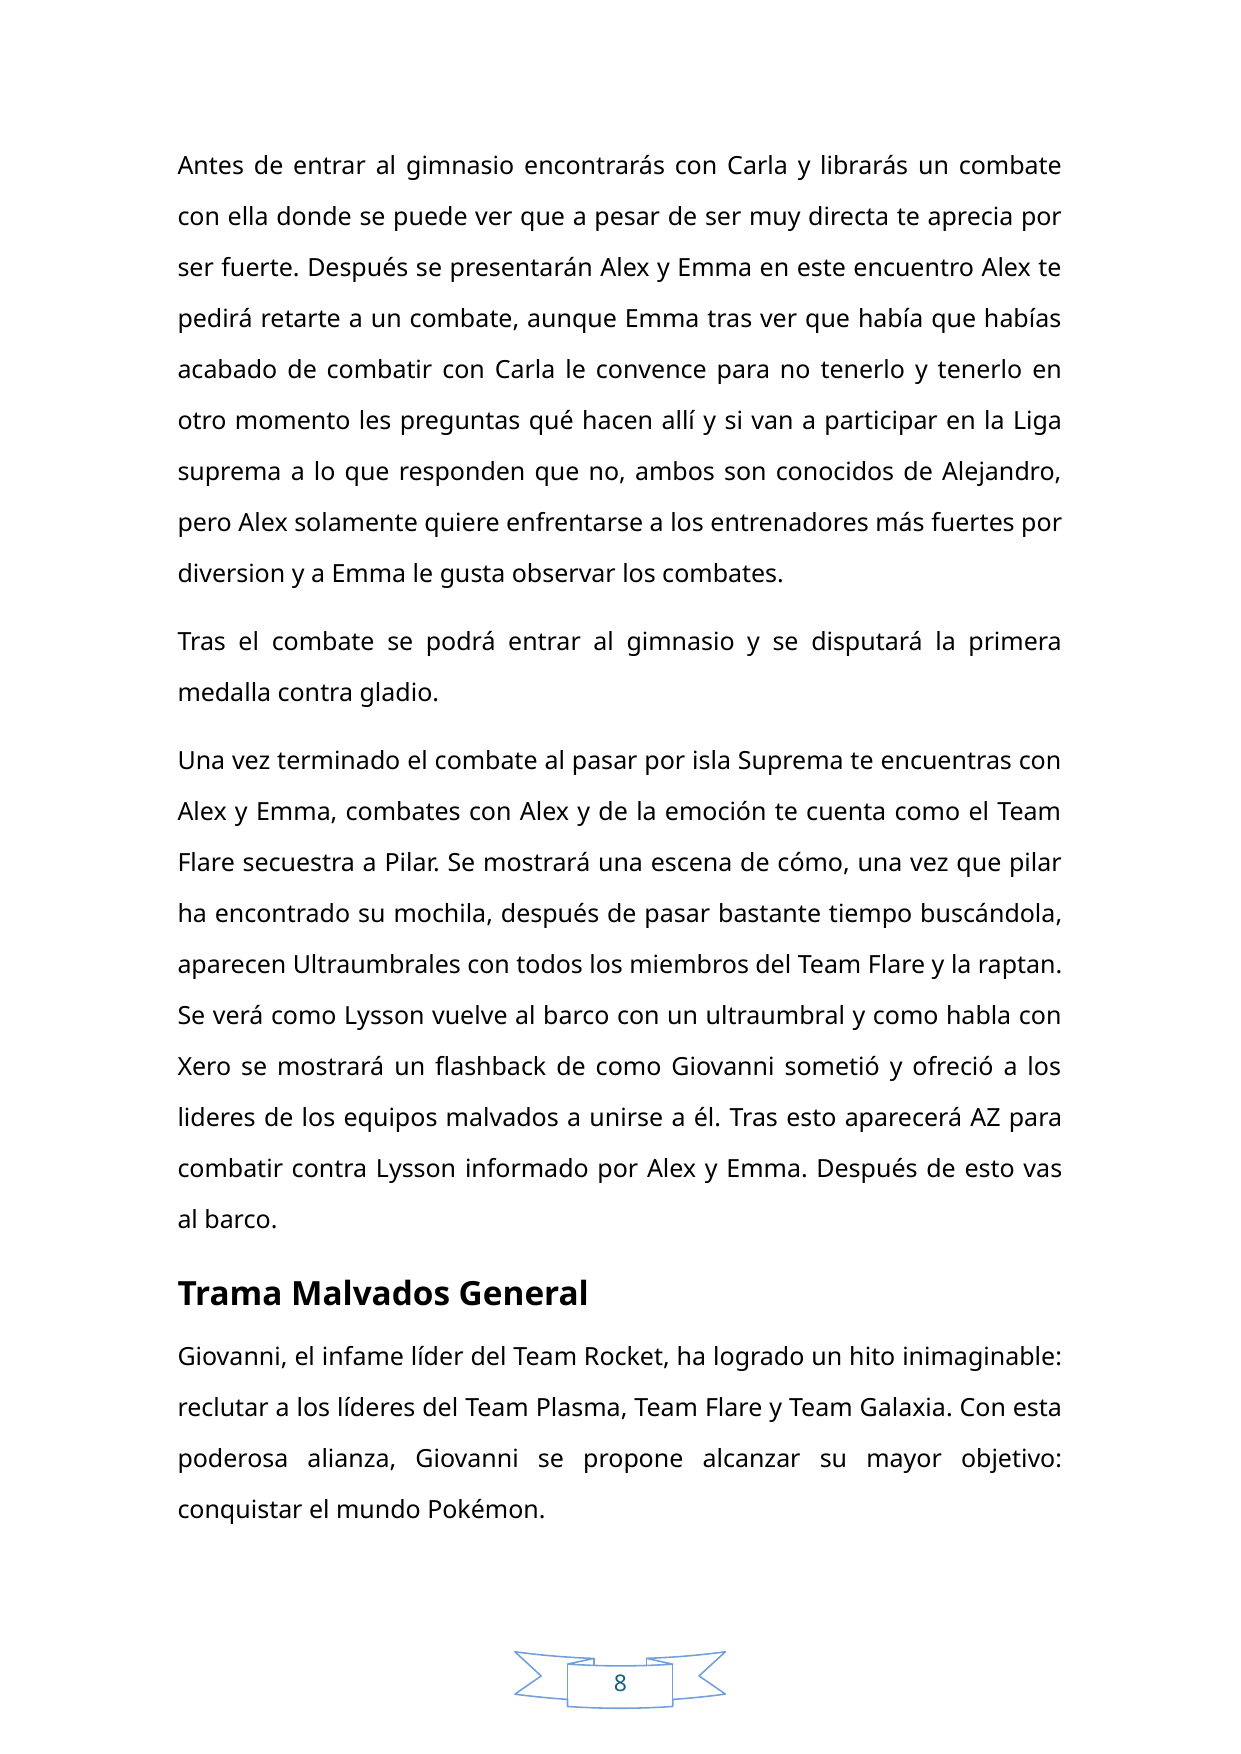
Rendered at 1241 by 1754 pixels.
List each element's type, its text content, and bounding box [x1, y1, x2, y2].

text Tras el combate se podrá entrar al gimnasio y se disputará la primera medalla contra gladio. [177, 624, 1063, 709]
text Trama Malvados General [177, 1269, 1063, 1315]
text Giovanni, el infame líder del Team Rocket, ha logrado un hito inimaginable: reclutar a los líderes del Team Plasma, Team Flare y Team Galaxia. Con esta poderosa alianza, Giovanni se propone alcanzar su mayor objetivo: conquistar el mundo Pokémon. [177, 1338, 1063, 1526]
text Antes de entrar al gimnasio encontrarás con Carla y librarás un combate con ella donde se puede ver que a pesar de ser muy directa te aprecia por ser fuerte. Después se presentarán Alex y Emma en este encuentro Alex te pedirá retarte a un combate, aunque Emma tras ver que había que habías acabado de combatir con Carla le convence para no tenerlo y tenerlo en otro momento les preguntas qué hacen allí y si van a participar en la Liga suprema a lo que responden que no, ambos son conocidos de Alejandro, pero Alex solamente quiere enfrentarse a los entrenadores más fuertes por diversion y a Emma le gusta observar los combates. [177, 148, 1063, 590]
text Una vez terminado el combate al pasar por isla Suprema te encuentras con Alex y Emma, combates con Alex y de la emoción te cuenta como el Team Flare secuestra a Pilar. Se mostrará una escena de cómo, una vez que pilar ha encontrado su mochila, después de pasar bastante tiempo buscándola, aparecen Ultraumbrales con todos los miembros del Team Flare y la raptan. Se verá como Lysson vuelve al barco con un ultraumbral y como habla con Xero se mostrará un flashback de como Giovanni sometió y ofreció a los lideres de los equipos malvados a unirse a él. Tras esto aparecerá AZ para combatir contra Lysson informado por Alex y Emma. Después de esto vas al barco. [177, 742, 1063, 1236]
